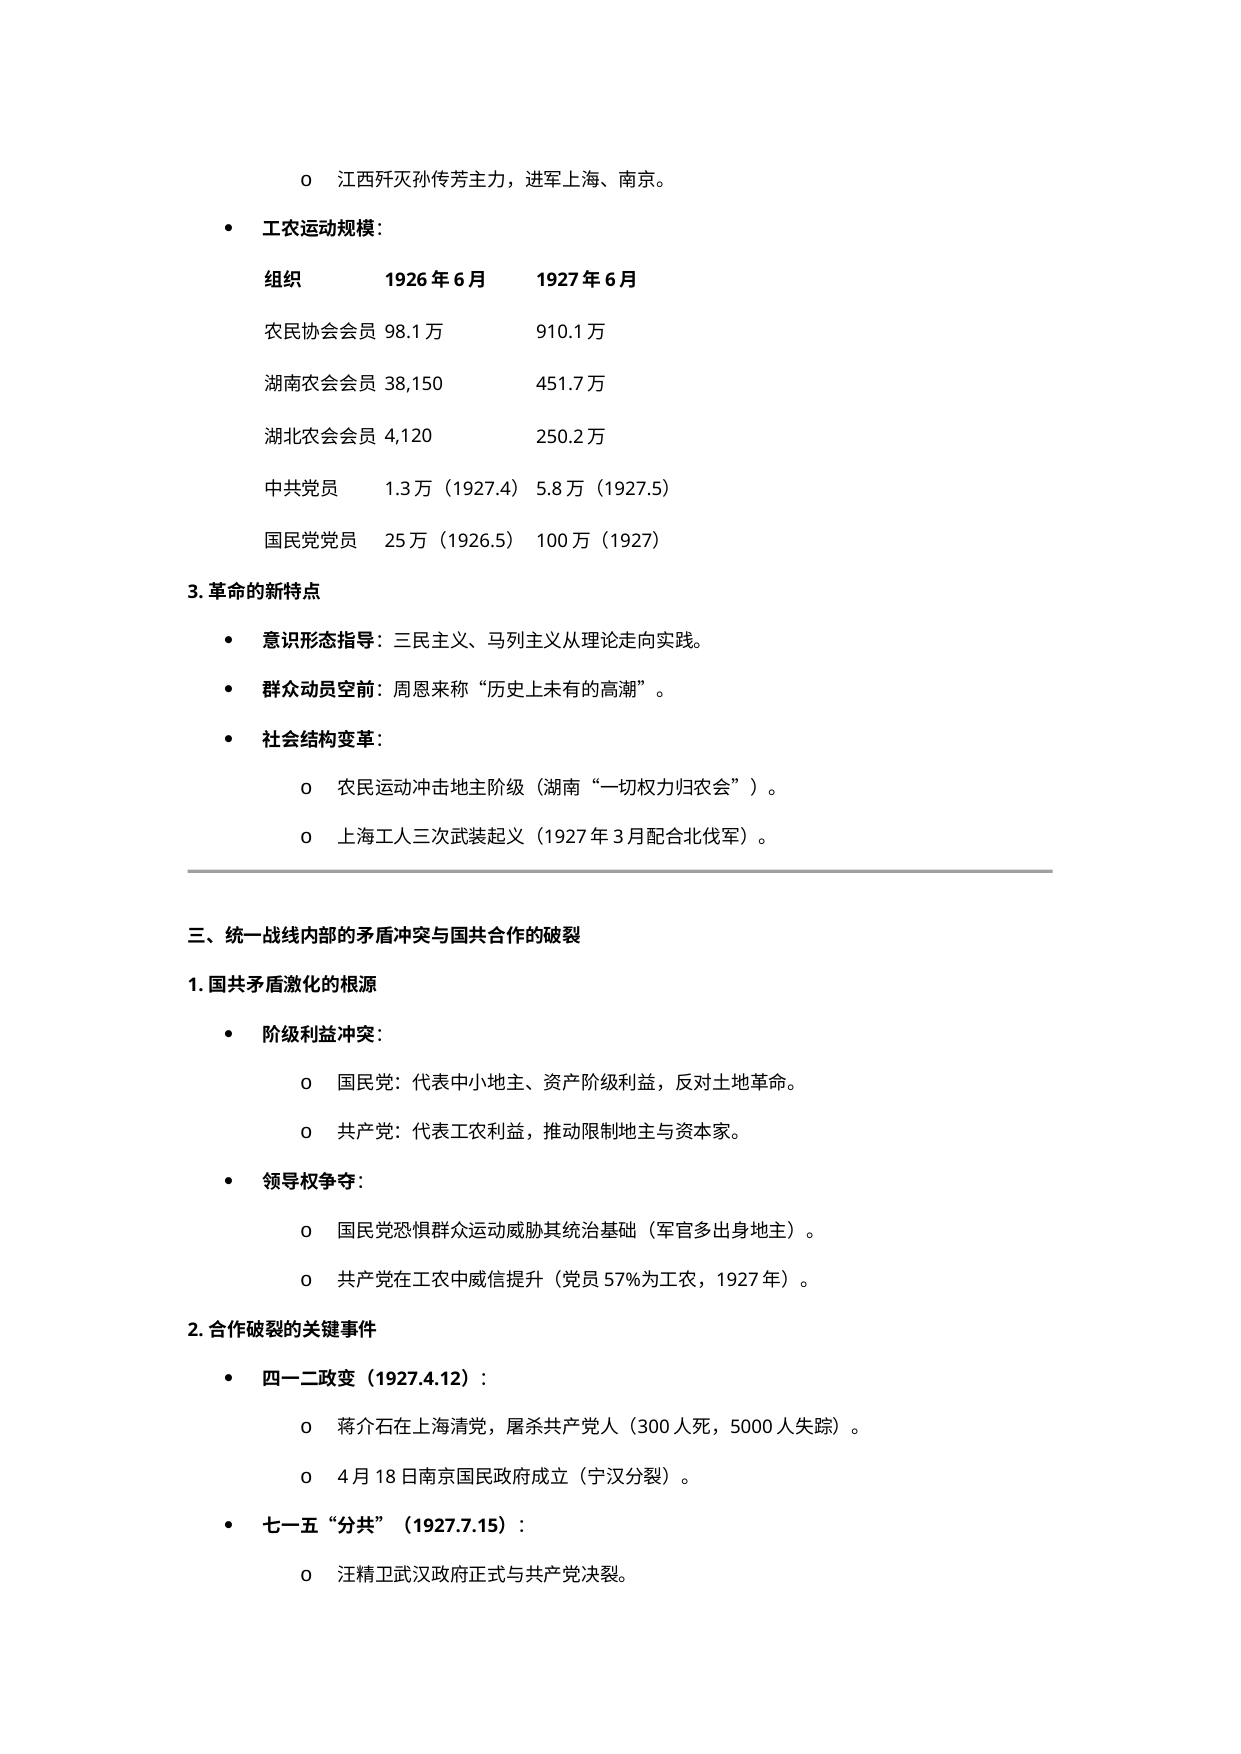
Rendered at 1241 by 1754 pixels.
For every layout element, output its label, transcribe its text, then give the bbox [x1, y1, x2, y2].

table_cell 250.2万 [534, 417, 687, 469]
list ​​阶级利益冲突​​： [225, 1017, 1053, 1049]
table_cell 国民党党员 [263, 522, 383, 574]
list ​​七一五“分共”（1927.7.15）​​： [225, 1508, 1053, 1541]
list 共产党在工农中威信提升（党员57%为工农，1927年）。 [300, 1262, 1053, 1295]
table_cell 湖北农会会员 [263, 417, 383, 469]
list 上海工人三次武装起义（1927年3月配合北伐军）。 [300, 820, 1053, 852]
list ​​意识形态指导​​：三民主义、马列主义从理论走向实践。 [225, 623, 1053, 656]
table_cell 4,120 [383, 417, 534, 469]
list 农民运动冲击地主阶级（湖南“一切权力归农会”）。 [300, 771, 1053, 803]
list ​​领导权争夺​​： [225, 1164, 1053, 1197]
table_cell 451.7万 [534, 365, 687, 417]
text ​​3. 革命的新特点​​ [187, 574, 1053, 607]
table_cell 1.3万（1927.4） [383, 470, 534, 522]
table_cell 98.1万 [383, 313, 534, 365]
list ​​工农运动规模​​： [225, 211, 1053, 244]
list ​​四一二政变（1927.4.12）​​： [225, 1361, 1053, 1393]
text ​​1. 国共矛盾激化的根源​​ [187, 967, 1053, 1000]
list ​​群众动员空前​​：周恩来称“历史上未有的高潮”。 [225, 672, 1053, 705]
table_cell 25万（1926.5） [383, 522, 534, 574]
table_cell 农民协会会员 [263, 313, 383, 365]
list 共产党：代表工农利益，推动限制地主与资本家。 [300, 1115, 1053, 1147]
text ​​2. 合作破裂的关键事件​​ [187, 1312, 1053, 1344]
table_cell 910.1万 [534, 313, 687, 365]
list 汪精卫武汉政府正式与共产党决裂。 [300, 1557, 1053, 1590]
table_header ​​1926年6月​​ [383, 260, 534, 313]
table_cell 5.8万（1927.5） [534, 470, 687, 522]
table_cell 38,150 [383, 365, 534, 417]
list ​​社会结构变革​​： [225, 722, 1053, 754]
list 蒋介石在上海清党，屠杀共产党人（300人死，5000人失踪）。 [300, 1410, 1053, 1442]
table_cell 中共党员 [263, 470, 383, 522]
table_cell 100万（1927） [534, 522, 687, 574]
list 4月18日南京国民政府成立（宁汉分裂）。 [300, 1459, 1053, 1492]
list 江西歼灭孙传芳主力，进军上海、南京。 [300, 162, 1053, 194]
table_cell 湖南农会会员 [263, 365, 383, 417]
text ​​三、统一战线内部的矛盾冲突与国共合作的破裂​​ [187, 918, 1053, 951]
table_header ​​组织​​ [263, 260, 383, 313]
list 国民党：代表中小地主、资产阶级利益，反对土地革命。 [300, 1066, 1053, 1098]
table_header ​​1927年6月​​ [534, 260, 687, 313]
list 国民党恐惧群众运动威胁其统治基础（军官多出身地主）。 [300, 1213, 1053, 1246]
